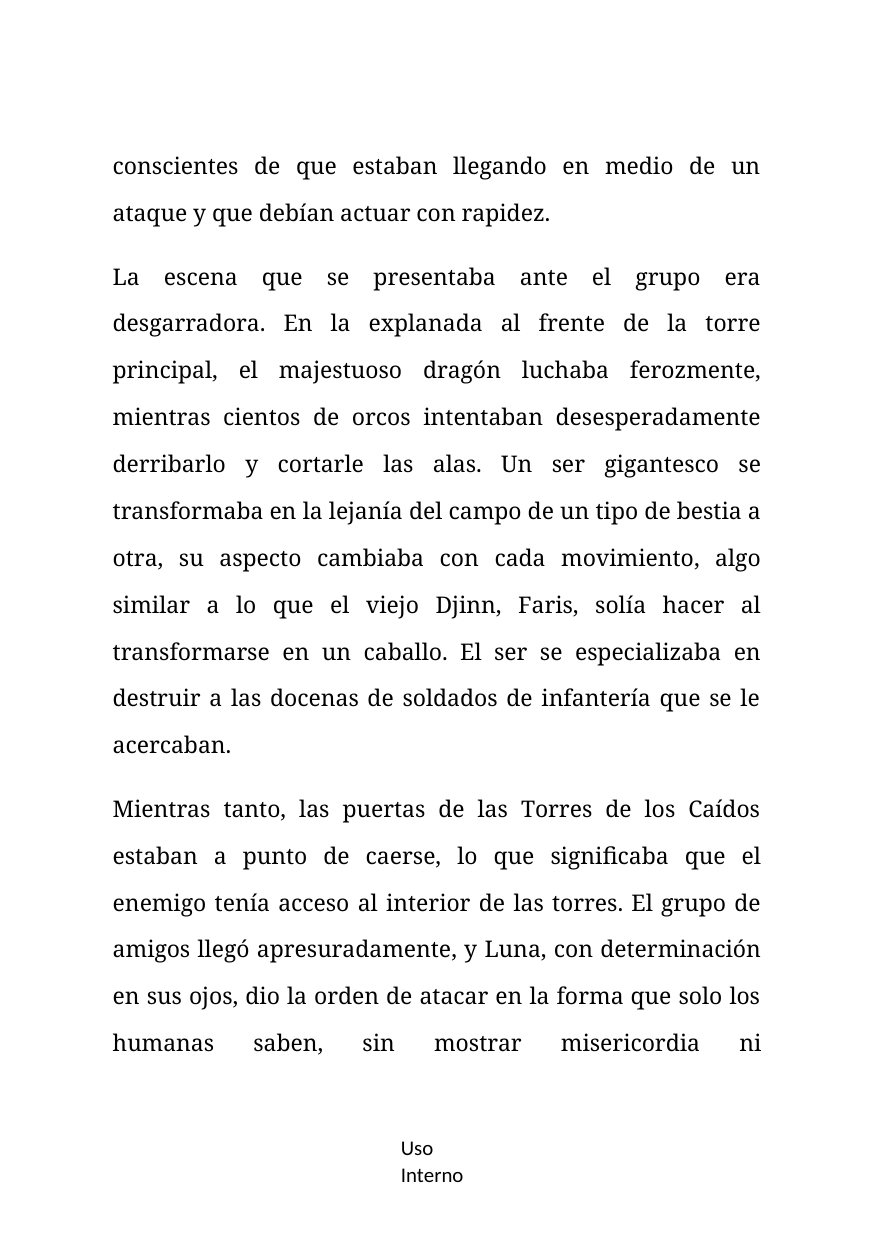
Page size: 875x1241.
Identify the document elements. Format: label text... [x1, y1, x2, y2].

text La escena que se presentaba ante el grupo era desgarradora. En la explanada al frente de la torre principal, el majestuoso dragón luchaba ferozmente, mientras cientos de orcos intentaban desesperadamente derribarlo y cortarle las alas. Un ser gigantesco se transformaba en la lejanía del campo de un tipo de bestia a otra, su aspecto cambiaba con cada movimiento, algo similar a lo que el viejo Djinn, Faris, solía hacer al transformarse en un caballo. El ser se especializaba en destruir a las docenas de soldados de infantería que se le acercaban. [112, 260, 762, 760]
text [112, 793, 762, 1058]
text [112, 150, 762, 228]
